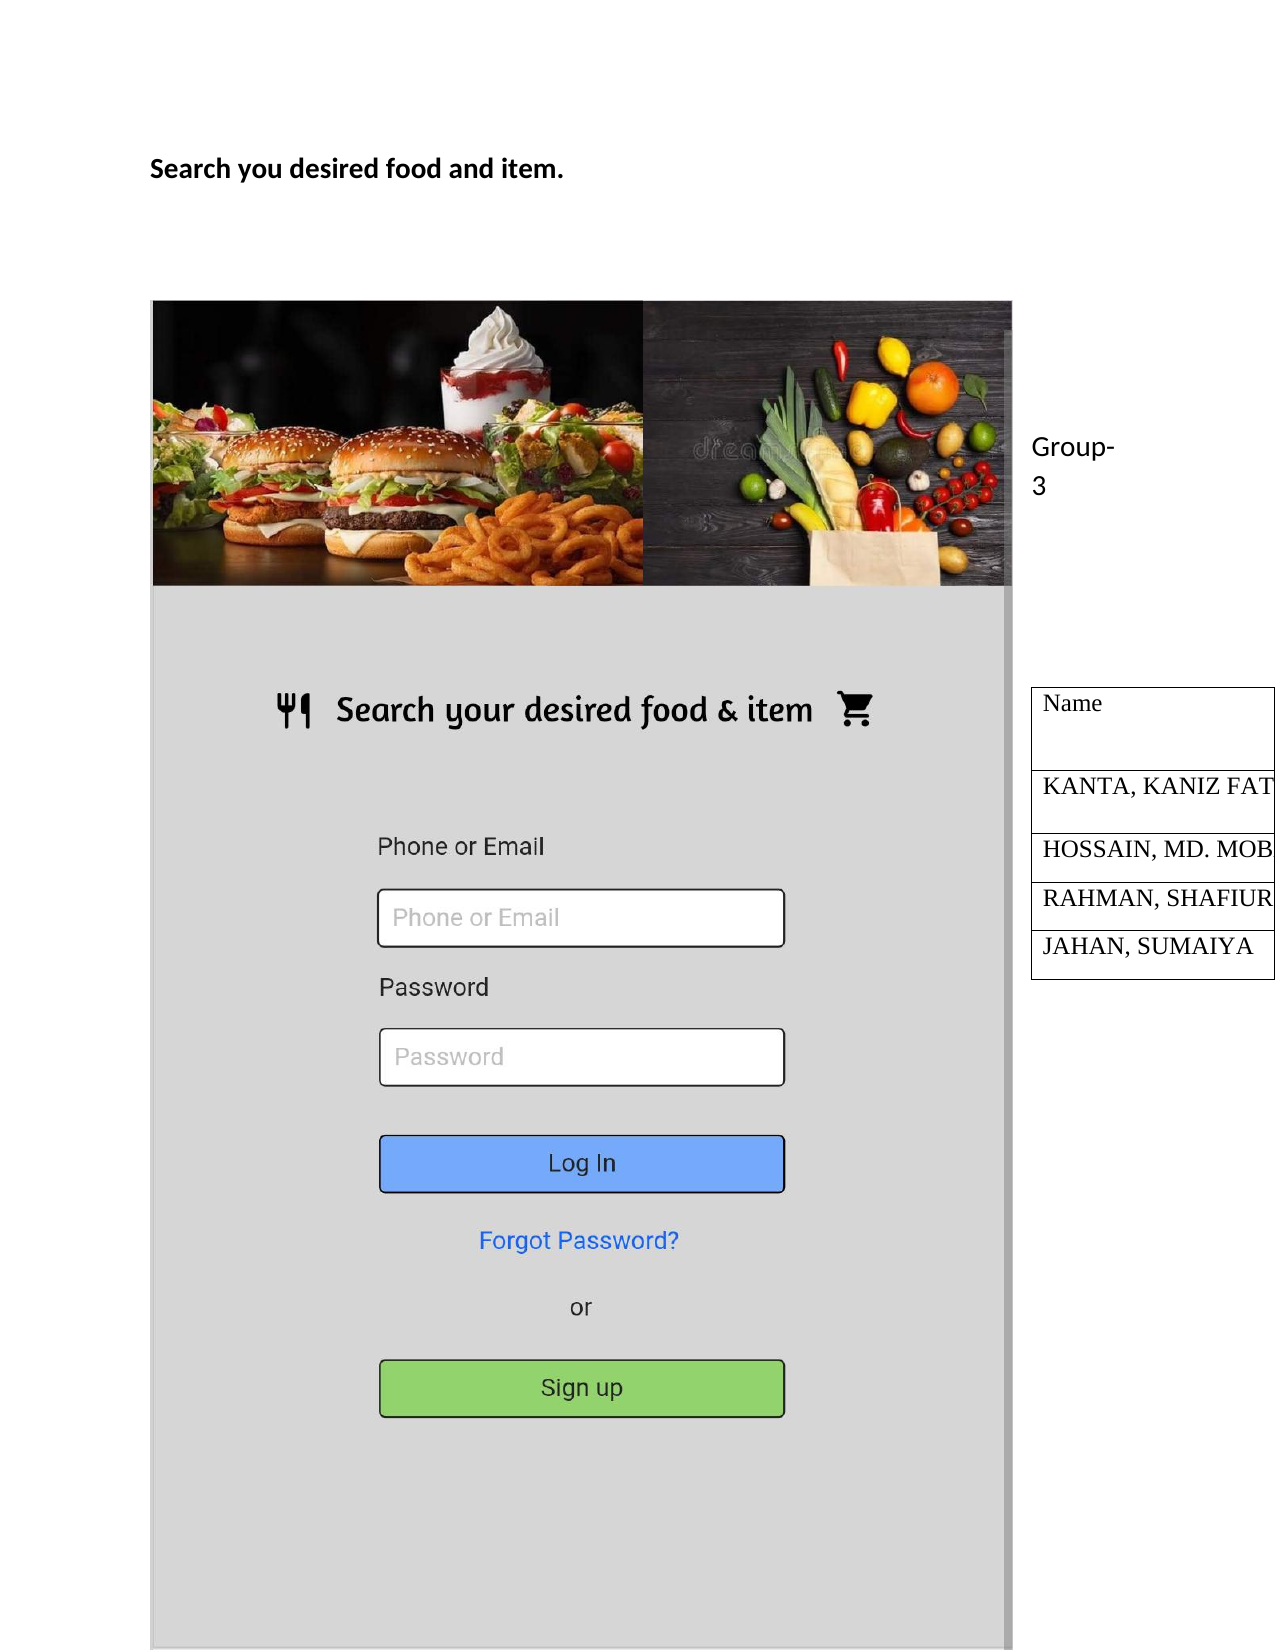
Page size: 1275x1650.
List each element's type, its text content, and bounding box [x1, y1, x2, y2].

table_cell RAHMAN, SHAFIUR [1032, 883, 1274, 930]
text Search you desired food and item. [150, 150, 1125, 186]
picture [150, 300, 1013, 1650]
table_cell JAHAN, SUMAIYA [1032, 931, 1274, 979]
table_cell HOSSAIN, MD. MOBARAK [1032, 834, 1274, 882]
table_cell KANTA, KANIZ FATEMA [1032, 771, 1274, 833]
text Group-3 [1013, 370, 1125, 502]
table_header Name [1032, 688, 1274, 770]
